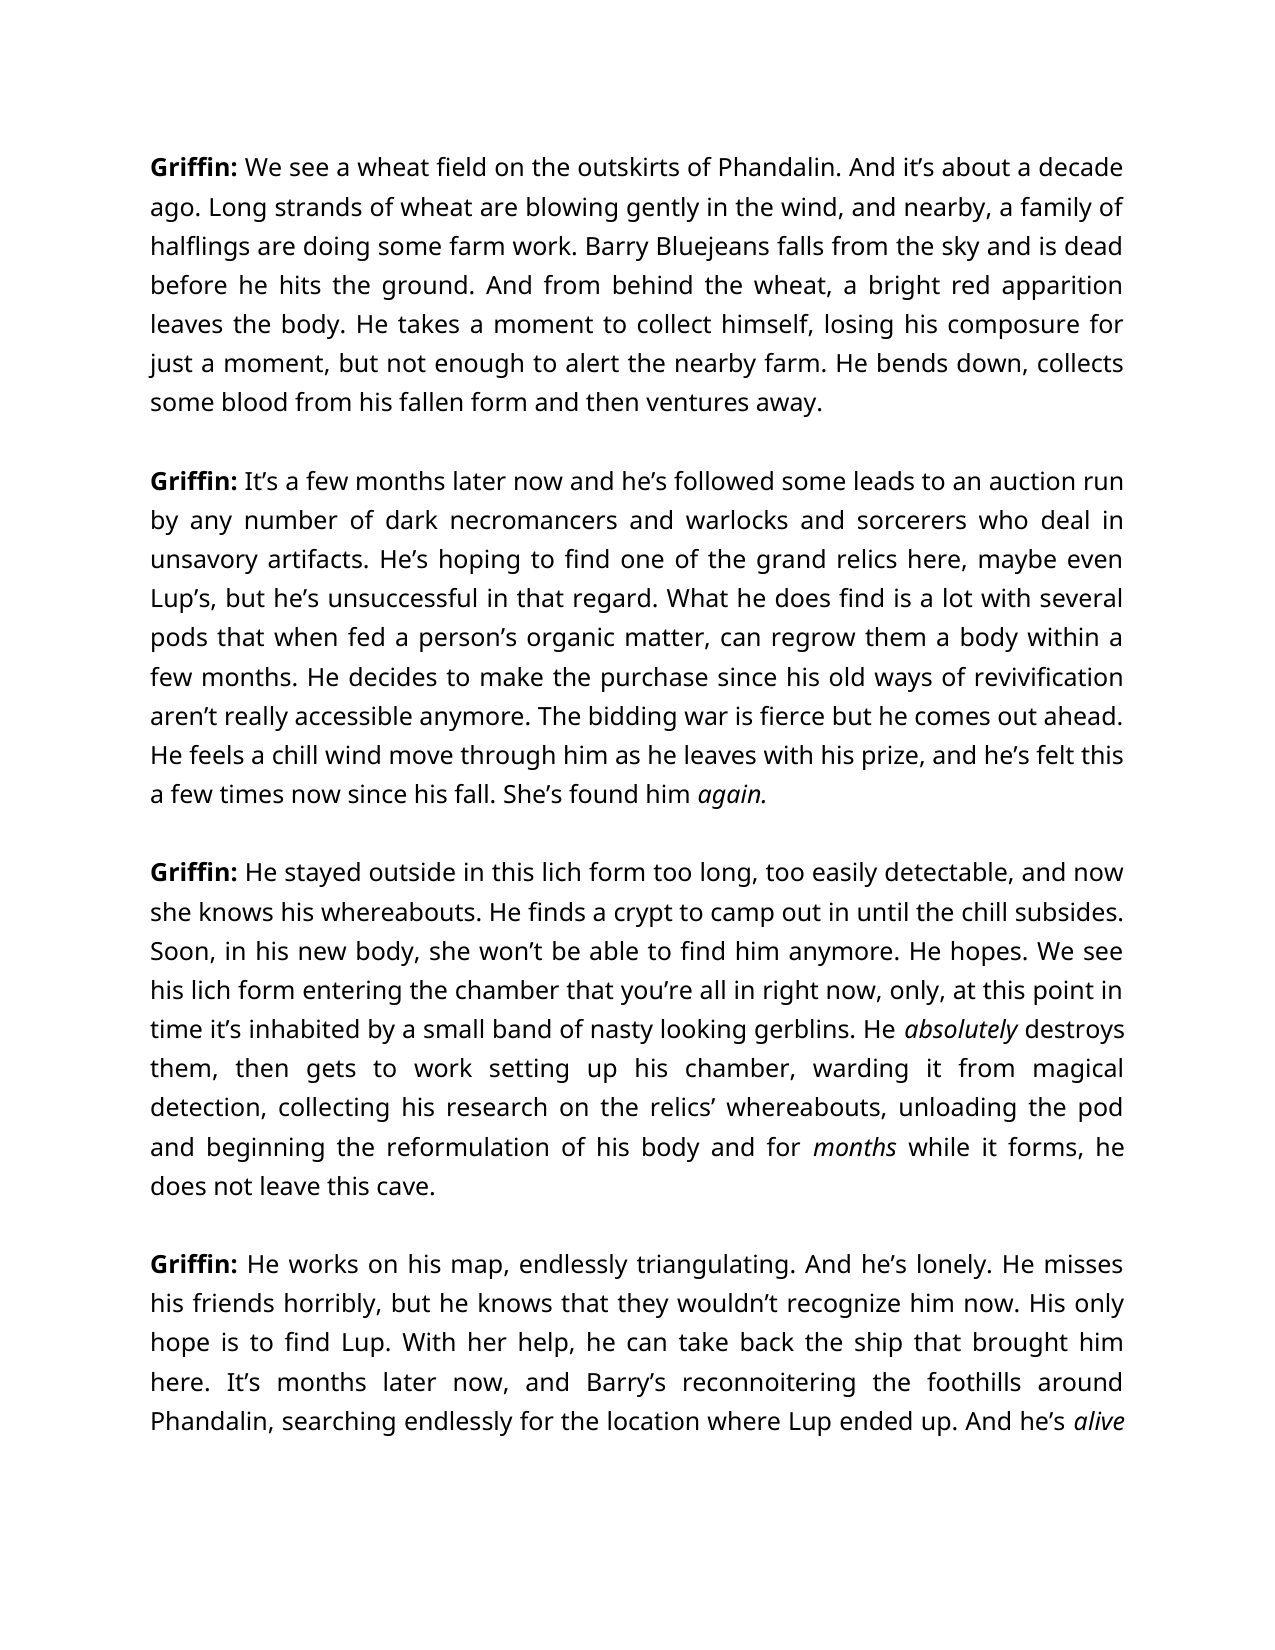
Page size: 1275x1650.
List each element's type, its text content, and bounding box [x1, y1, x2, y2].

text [150, 1247, 1125, 1437]
text Griffin: We see a wheat field on the outskirts of Phandalin. And it’s about a decade ago. Long strands of wheat are blowing gently in the wind, and nearby, a family of halflings are doing some farm work. Barry Bluejeans falls from the sky and is dead before he hits the ground. And from behind the wheat, a bright red apparition leaves the body. He takes a moment to collect himself, losing his composure for just a moment, but not enough to alert the nearby farm. He bends down, collects some blood from his fallen form and then ventures away. [150, 150, 1125, 419]
text Griffin: He stayed outside in this lich form too long, too easily detectable, and now she knows his whereabouts. He finds a crypt to camp out in until the chill subsides. Soon, in his new body, she won’t be able to find him anymore. He hopes. We see his lich form entering the chamber that you’re all in right now, only, at this point in time it’s inhabited by a small band of nasty looking gerblins. He absolutely destroys them, then gets to work setting up his chamber, warding it from magical detection, collecting his research on the relics’ whereabouts, unloading the pod and beginning the reformulation of his body and for months while it forms, he does not leave this cave. [150, 855, 1125, 1202]
text Griffin: It’s a few months later now and he’s followed some leads to an auction run by any number of dark necromancers and warlocks and sorcerers who deal in unsavory artifacts. He’s hoping to find one of the grand relics here, maybe even Lup’s, but he’s unsuccessful in that regard. What he does find is a lot with several pods that when fed a person’s organic matter, can regrow them a body within a few months. He decides to make the purchase since his old ways of revivification aren’t really accessible anymore. The bidding war is fierce but he comes out ahead. He feels a chill wind move through him as he leaves with his prize, and he’s felt this a few times now since his fall. She’s found him again. [150, 463, 1125, 811]
